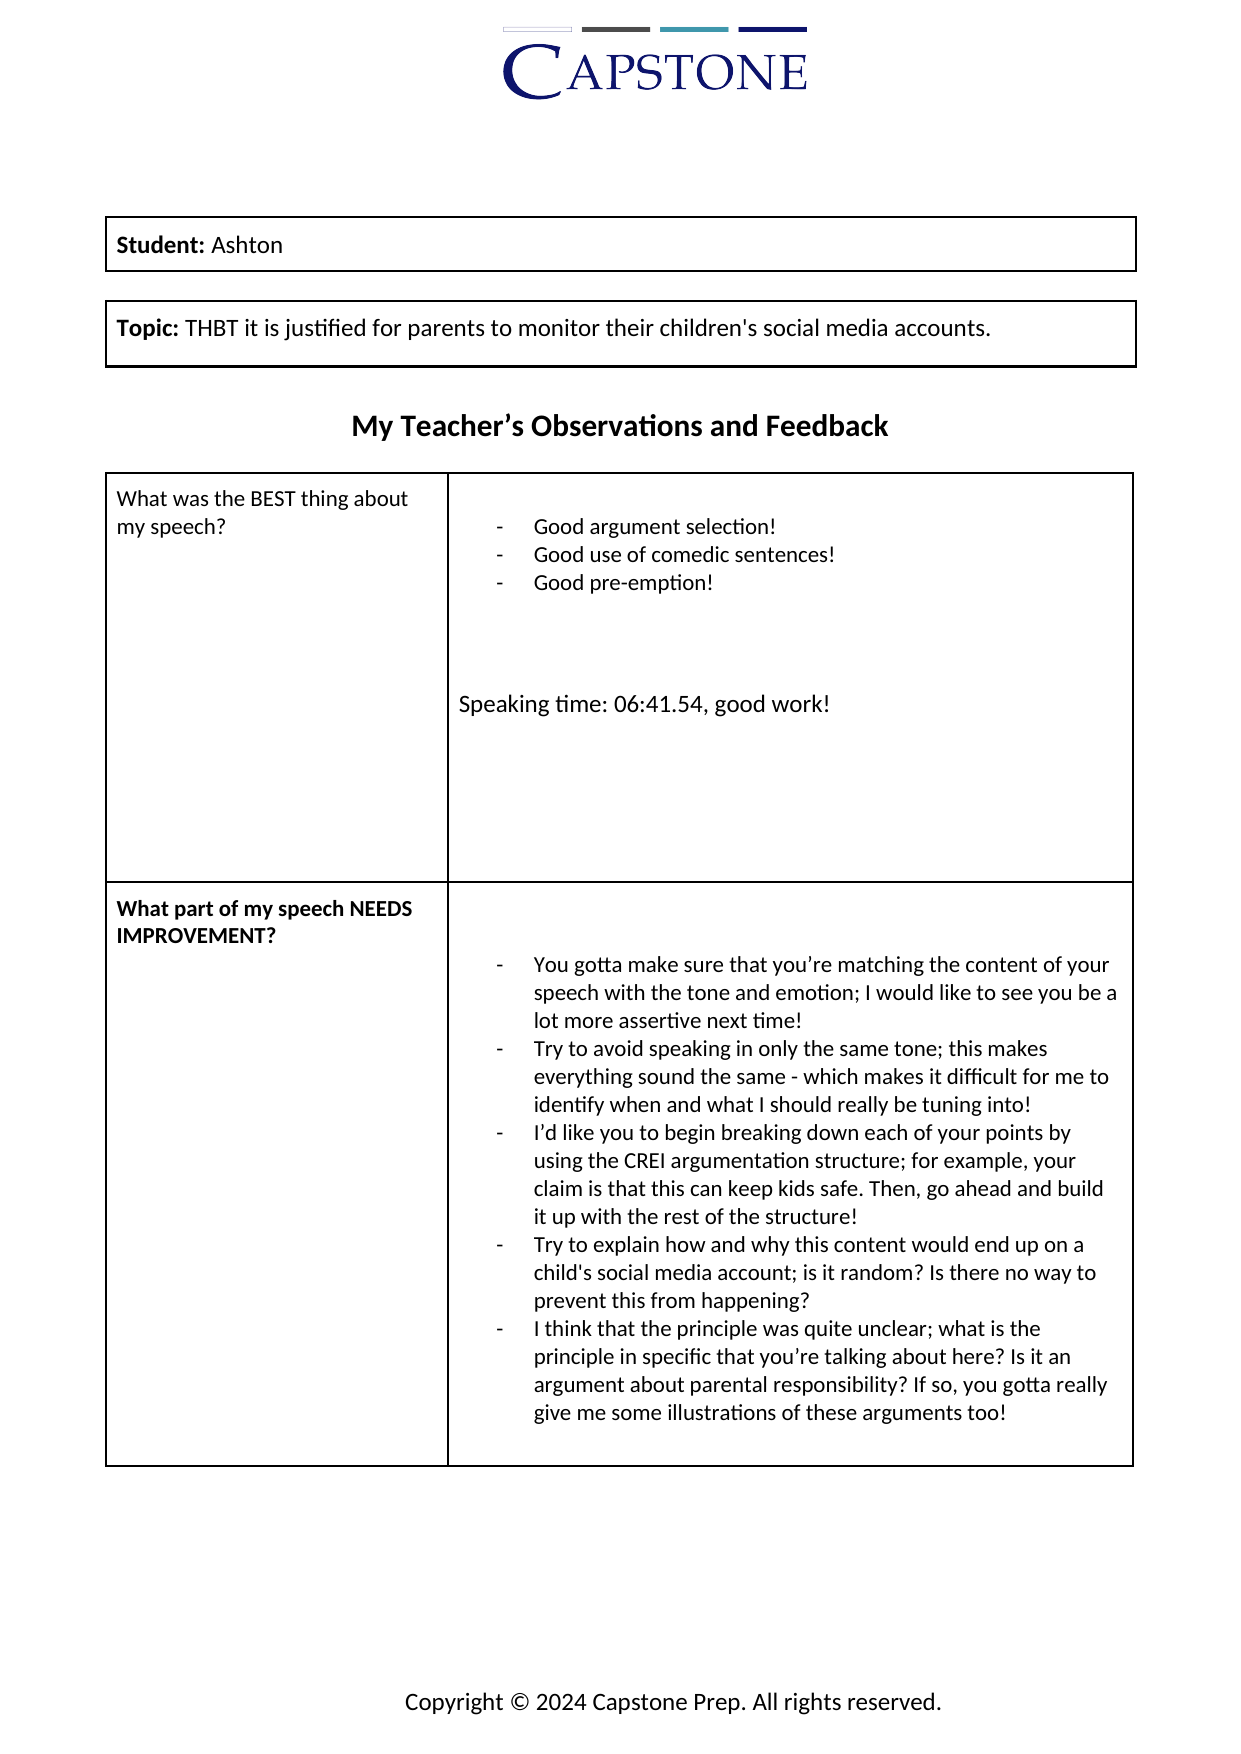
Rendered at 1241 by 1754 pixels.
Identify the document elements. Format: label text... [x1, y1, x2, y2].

table_header Good argument selection! Good use of comedic sentences! Good pre-emption! Speaking time: 06:41.54, good work! [449, 474, 1132, 881]
table_header Topic: THBT it is justified for parents to monitor their children's social media accounts. [107, 302, 1135, 365]
picture [495, 18, 816, 106]
table_cell What part of my speech NEEDS IMPROVEMENT? [107, 883, 447, 1464]
text My Teacher’s Observations and Feedback [105, 406, 1135, 444]
table_header What was the BEST thing about my speech? [107, 474, 447, 881]
table_cell You gotta make sure that you’re matching the content of your speech with the tone and emotion; I would like to see you be a lot more assertive next time! Try to avoid speaking in only the same tone; this makes everything sound the same - which makes it difficult for me to identify when and what I should really be tuning into! I’d like you to begin breaking down each of your points by using the CREI argumentation structure; for example, your claim is that this can keep kids safe. Then, go ahead and build it up with the rest of the structure! Try to explain how and why this content would end up on a child's social media account; is it random? Is there no way to prevent this from happening? I think that the principle was quite unclear; what is the principle in specific that you’re talking about here? Is it an argument about parental responsibility? If so, you gotta really give me some illustrations of these arguments too! [449, 883, 1132, 1464]
table_header Student: Ashton [107, 218, 1135, 270]
